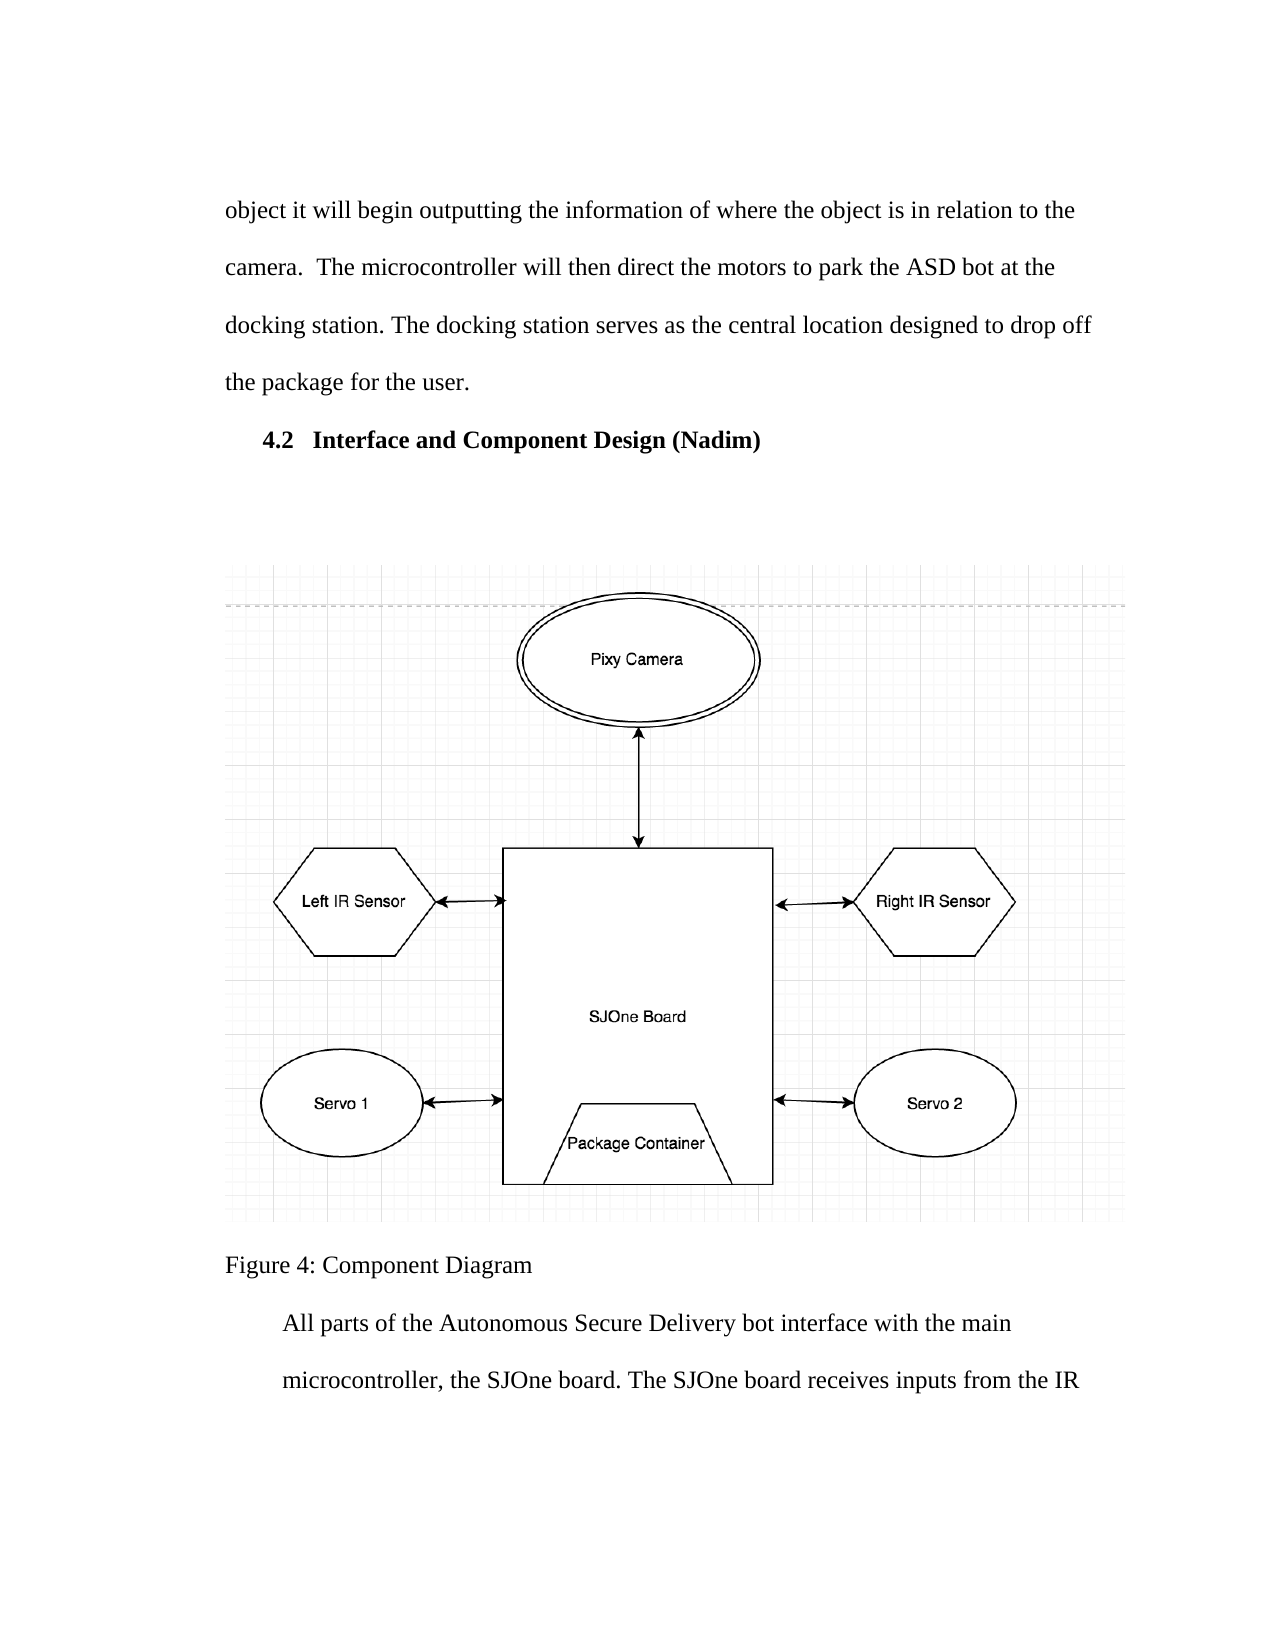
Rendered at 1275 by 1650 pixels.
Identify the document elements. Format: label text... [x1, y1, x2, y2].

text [225, 195, 1125, 396]
subtitle Interface and Component Design (Nadim) [262, 425, 1125, 454]
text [225, 1308, 1125, 1394]
picture [225, 565, 1125, 1222]
text Figure 4: Component Diagram [225, 1251, 1125, 1279]
